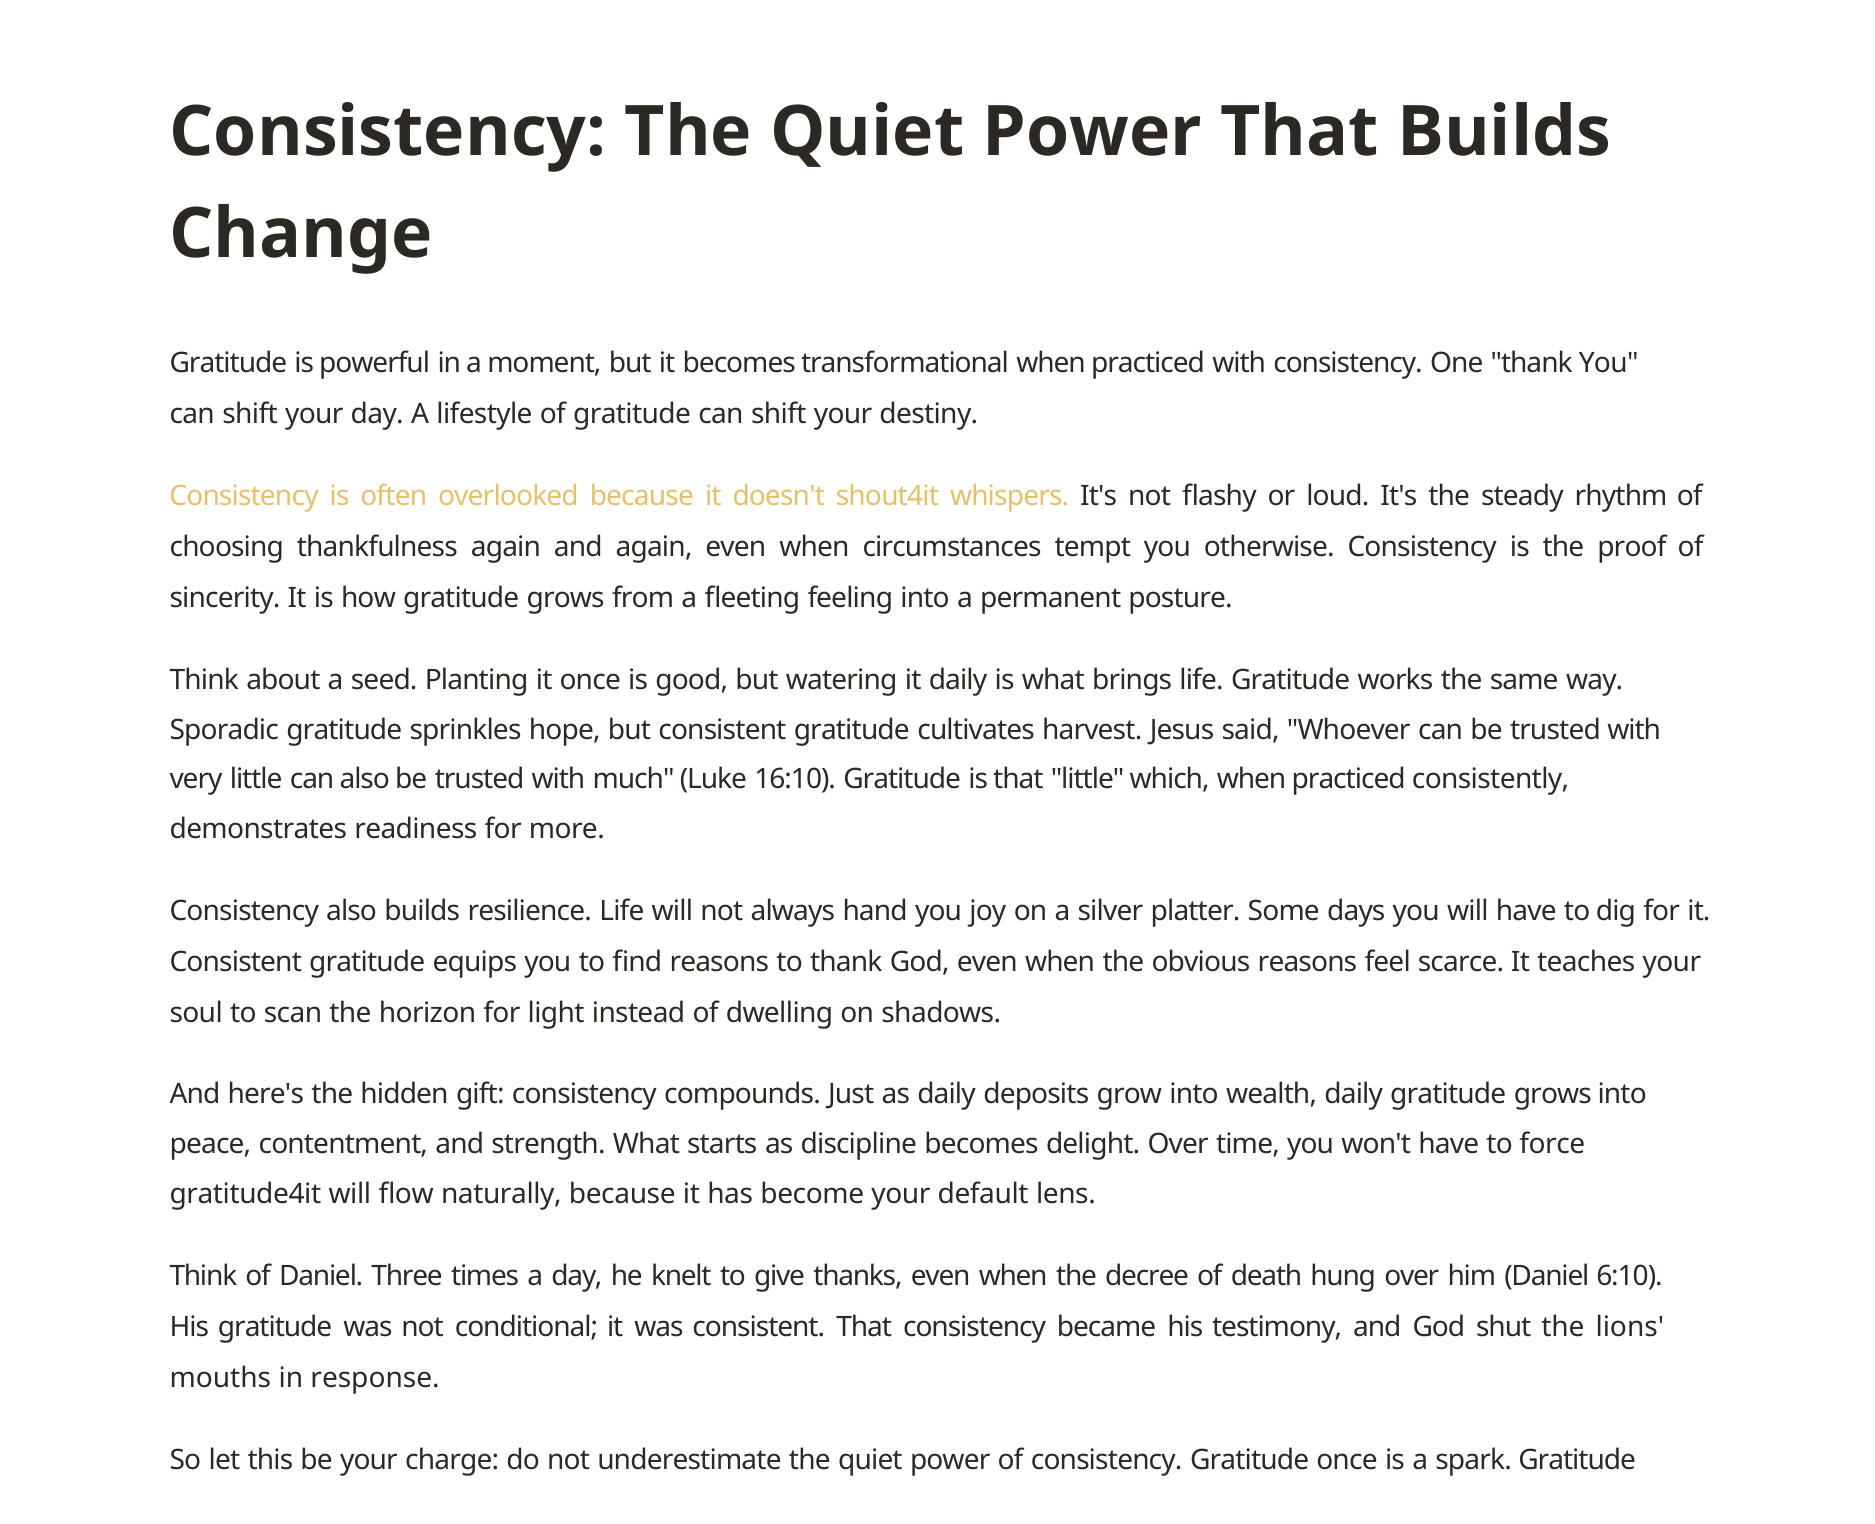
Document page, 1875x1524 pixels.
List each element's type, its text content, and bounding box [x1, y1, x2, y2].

text Think of Daniel. Three times a day, he knelt to give thanks, even when the decree of death hung over him (Daniel 6:10). His gratitude was not conditional; it was consistent. That consistency became his testimony, and God shut the lions' mouths in response. [169, 1256, 1665, 1396]
text Gratitude is powerful in a moment, but it becomes transformational when practiced with consistency. One "thank You" can shift your day. A lifestyle of gratitude can shift your destiny. [169, 343, 1684, 432]
text Consistency is often overlooked because it doesn't shout4it whispers. It's not flashy or loud. It's the steady rhythm of choosing thankfulness again and again, even when circumstances tempt you otherwise. Consistency is the proof of sincerity. It is how gratitude grows from a fleeting feeling into a permanent posture. [169, 476, 1704, 616]
text And here's the hidden gift: consistency compounds. Just as daily deposits grow into wealth, daily gratitude grows into peace, contentment, and strength. What starts as discipline becomes delight. Over time, you won't have to force gratitude4it will flow naturally, because it has become your default lens. [169, 1074, 1684, 1212]
text Think about a seed. Planting it once is good, but watering it daily is what brings life. Gratitude works the same way. Sporadic gratitude sprinkles hope, but consistent gratitude cultivates harvest. Jesus said, "Whoever can be trusted with very little can also be trusted with much" (Luke 16:10). Gratitude is that "little" which, when practiced consistently, demonstrates readiness for more. [169, 659, 1712, 847]
text Consistency also builds resilience. Life will not always hand you joy on a silver platter. Some days you will have to dig for it. Consistent gratitude equips you to find reasons to thank God, even when the obvious reasons feel scarce. It teaches your soul to scan the horizon for light instead of dwelling on shadows. [169, 890, 1712, 1031]
subtitle Consistency: The Quiet Power That Builds Change [169, 80, 1684, 278]
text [169, 1439, 1712, 1477]
